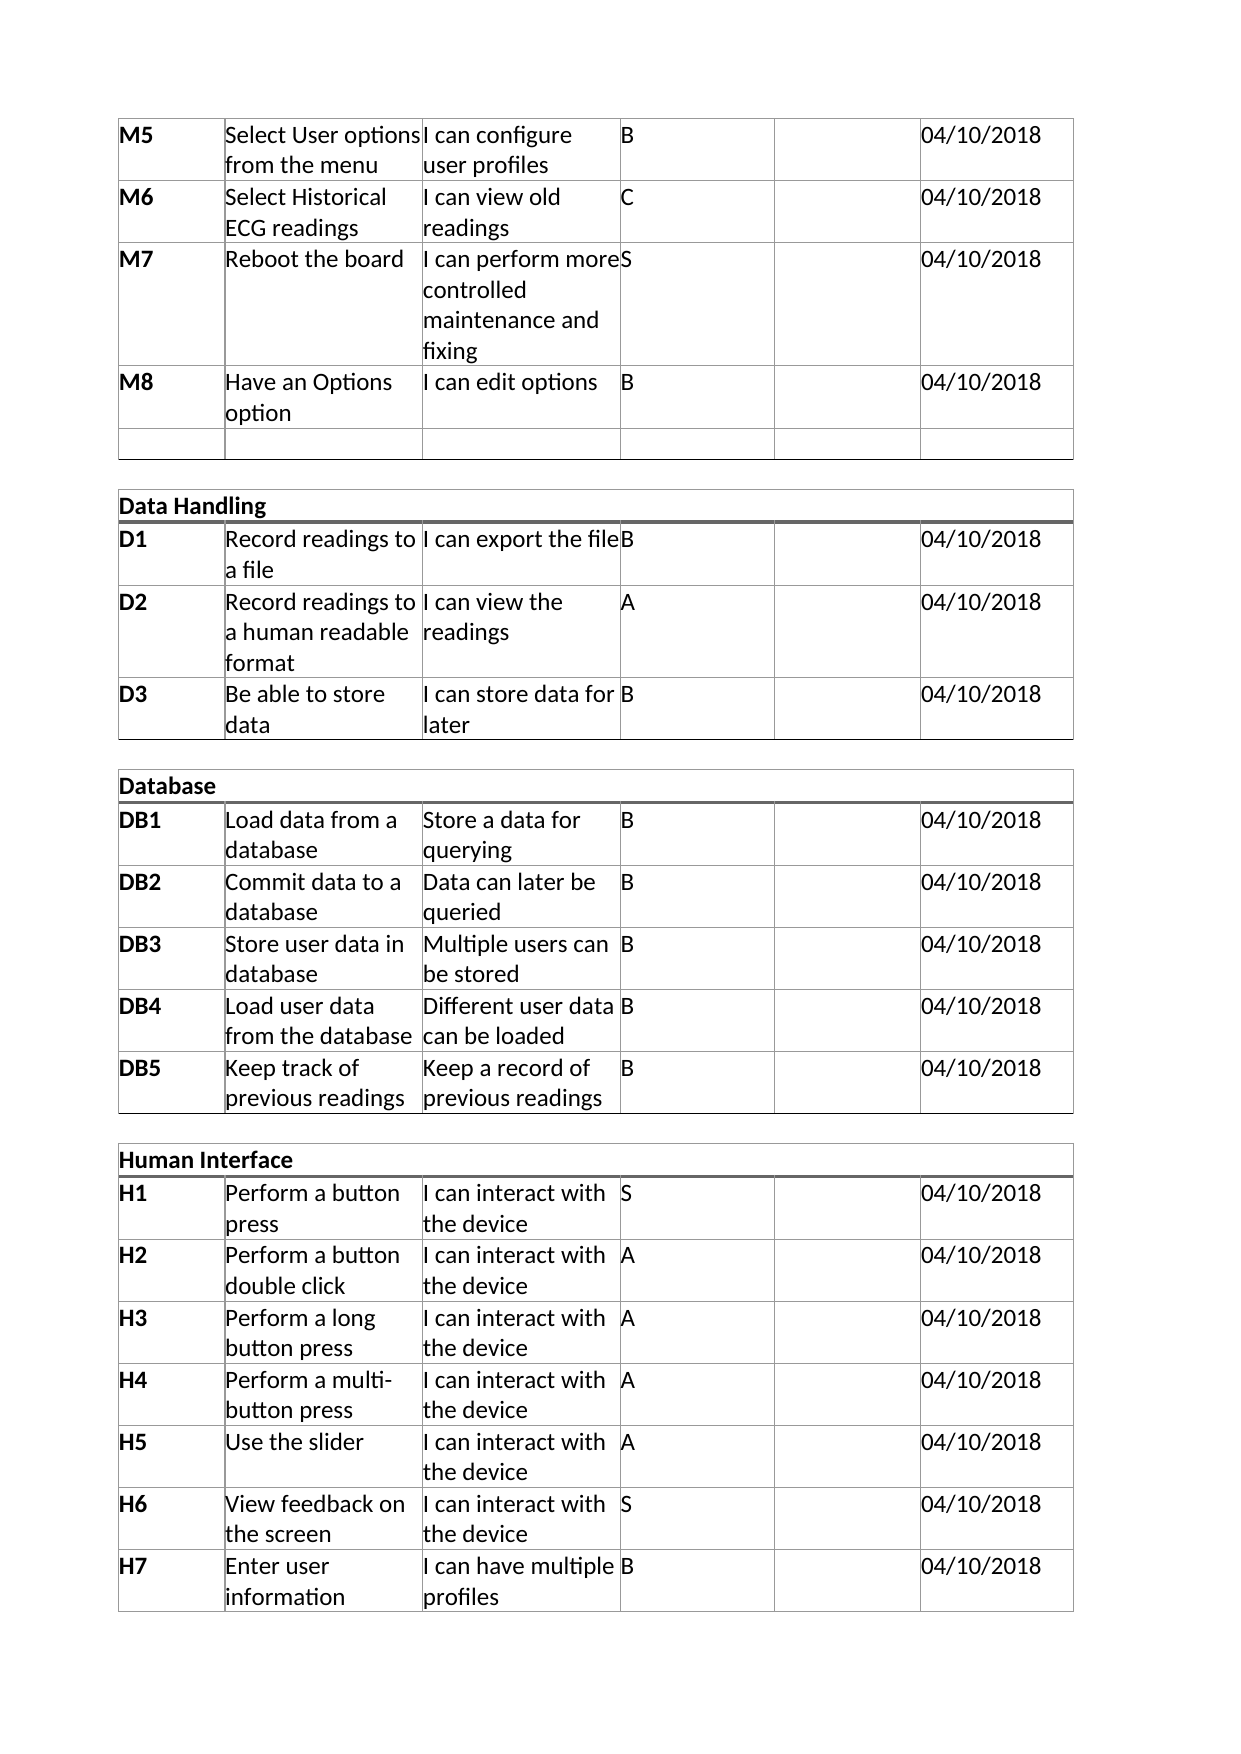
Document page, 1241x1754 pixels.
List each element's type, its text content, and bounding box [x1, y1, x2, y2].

table_cell DB4 [119, 990, 224, 1051]
table_cell B [621, 928, 774, 989]
table_cell Perform a multi-button press [226, 1364, 422, 1425]
table_cell S [621, 1178, 774, 1239]
table_cell 04/10/2018 [921, 1364, 1073, 1425]
table_cell 04/10/2018 [921, 1240, 1073, 1301]
table_cell Perform a button double click [226, 1240, 422, 1301]
table_cell [226, 429, 422, 459]
table_cell Have an Options option [226, 366, 422, 427]
table_cell S [621, 243, 774, 365]
table_cell I can edit options [423, 366, 620, 427]
table_cell 04/10/2018 [921, 1302, 1073, 1363]
table_cell Different user data can be loaded [423, 990, 620, 1051]
table_cell [775, 366, 920, 427]
table_cell Perform a long button press [226, 1302, 422, 1363]
table_cell B [621, 1052, 774, 1113]
table_cell Enter user information [226, 1550, 422, 1611]
table_cell I can perform more controlled maintenance and fixing [423, 243, 620, 365]
table_cell 04/10/2018 [921, 678, 1073, 739]
table_cell [775, 1550, 920, 1611]
table_cell Perform a button press [226, 1178, 422, 1239]
table_cell 04/10/2018 [921, 1550, 1073, 1611]
table_cell B [621, 119, 774, 180]
table_cell 04/10/2018 [921, 243, 1073, 365]
table_cell A [621, 586, 774, 677]
table_cell B [621, 678, 774, 739]
table_cell A [621, 1302, 774, 1363]
table_cell [775, 243, 920, 365]
table_cell DB2 [119, 866, 224, 927]
table_cell [621, 429, 774, 459]
table_cell I can store data for later [423, 678, 620, 739]
table_cell [775, 866, 920, 927]
table_cell Multiple users can be stored [423, 928, 620, 989]
table_cell [775, 1052, 920, 1113]
table_cell Be able to store data [226, 678, 422, 739]
table_cell [775, 1240, 920, 1301]
table_header Data Handling [119, 490, 1073, 520]
table_cell [921, 429, 1073, 459]
table_cell I can have multiple profiles [423, 1550, 620, 1611]
table_cell B [621, 1550, 774, 1611]
table_cell B [621, 990, 774, 1051]
table_cell [775, 1364, 920, 1425]
table_cell M5 [119, 119, 224, 180]
table_cell A [621, 1426, 774, 1487]
table_cell DB5 [119, 1052, 224, 1113]
table_cell S [621, 1488, 774, 1549]
table_cell [775, 1426, 920, 1487]
table_cell [775, 990, 920, 1051]
table_cell [775, 586, 920, 677]
table_cell [775, 804, 920, 865]
table_cell I can interact with the device [423, 1364, 620, 1425]
table_cell 04/10/2018 [921, 1488, 1073, 1549]
table_cell [775, 1302, 920, 1363]
table_cell M7 [119, 243, 224, 365]
table_cell M8 [119, 366, 224, 427]
table_cell Store a data for querying [423, 804, 620, 865]
table_header Database [119, 770, 1073, 801]
table_cell H2 [119, 1240, 224, 1301]
table_cell Keep a record of previous readings [423, 1052, 620, 1113]
table_cell Reboot the board [226, 243, 422, 365]
table_cell Select Historical ECG readings [226, 181, 422, 242]
table_header Human Interface [119, 1144, 1073, 1174]
table_cell Record readings to a file [226, 524, 422, 584]
table_cell DB1 [119, 804, 224, 865]
table_cell [775, 524, 920, 584]
table_cell DB3 [119, 928, 224, 989]
table_cell D1 [119, 524, 224, 584]
table_cell 04/10/2018 [921, 524, 1073, 584]
table_cell [423, 429, 620, 459]
table_cell 04/10/2018 [921, 181, 1073, 242]
table_cell A [621, 1364, 774, 1425]
table_cell B [621, 866, 774, 927]
table_cell M6 [119, 181, 224, 242]
table_cell B [621, 524, 774, 584]
table_cell [775, 1488, 920, 1549]
table_cell 04/10/2018 [921, 928, 1073, 989]
table_cell D3 [119, 678, 224, 739]
table_cell A [621, 1240, 774, 1301]
table_cell Record readings to a human readable format [226, 586, 422, 677]
table_cell [775, 181, 920, 242]
table_cell 04/10/2018 [921, 119, 1073, 180]
table_cell Commit data to a database [226, 866, 422, 927]
table_cell 04/10/2018 [921, 586, 1073, 677]
table_cell D2 [119, 586, 224, 677]
table_cell 04/10/2018 [921, 1426, 1073, 1487]
table_cell [775, 429, 920, 459]
table_cell Keep track of previous readings [226, 1052, 422, 1113]
table_cell 04/10/2018 [921, 366, 1073, 427]
table_cell Data can later be queried [423, 866, 620, 927]
table_cell B [621, 804, 774, 865]
table_cell Load user data from the database [226, 990, 422, 1051]
table_cell I can configure user profiles [423, 119, 620, 180]
table_cell 04/10/2018 [921, 1178, 1073, 1239]
table_cell H6 [119, 1488, 224, 1549]
table_cell I can interact with the device [423, 1302, 620, 1363]
table_cell [775, 119, 920, 180]
table_cell Store user data in database [226, 928, 422, 989]
table_cell I can export the file [423, 524, 620, 584]
table_cell I can view the readings [423, 586, 620, 677]
table_cell I can interact with the device [423, 1240, 620, 1301]
table_cell 04/10/2018 [921, 990, 1073, 1051]
table_cell Load data from a database [226, 804, 422, 865]
table_cell I can view old readings [423, 181, 620, 242]
table_cell C [621, 181, 774, 242]
table_cell H3 [119, 1302, 224, 1363]
table_cell I can interact with the device [423, 1426, 620, 1487]
table_cell H7 [119, 1550, 224, 1611]
table_cell [775, 928, 920, 989]
table_cell I can interact with the device [423, 1178, 620, 1239]
table_cell B [621, 366, 774, 427]
table_cell View feedback on the screen [226, 1488, 422, 1549]
table_cell [775, 1178, 920, 1239]
table_cell [775, 678, 920, 739]
table_cell H5 [119, 1426, 224, 1487]
table_cell 04/10/2018 [921, 866, 1073, 927]
table_cell I can interact with the device [423, 1488, 620, 1549]
table_cell Select User options from the menu [226, 119, 422, 180]
table_cell [119, 429, 224, 459]
table_cell Use the slider [226, 1426, 422, 1487]
table_cell 04/10/2018 [921, 804, 1073, 865]
table_cell H4 [119, 1364, 224, 1425]
table_cell H1 [119, 1178, 224, 1239]
table_cell 04/10/2018 [921, 1052, 1073, 1113]
